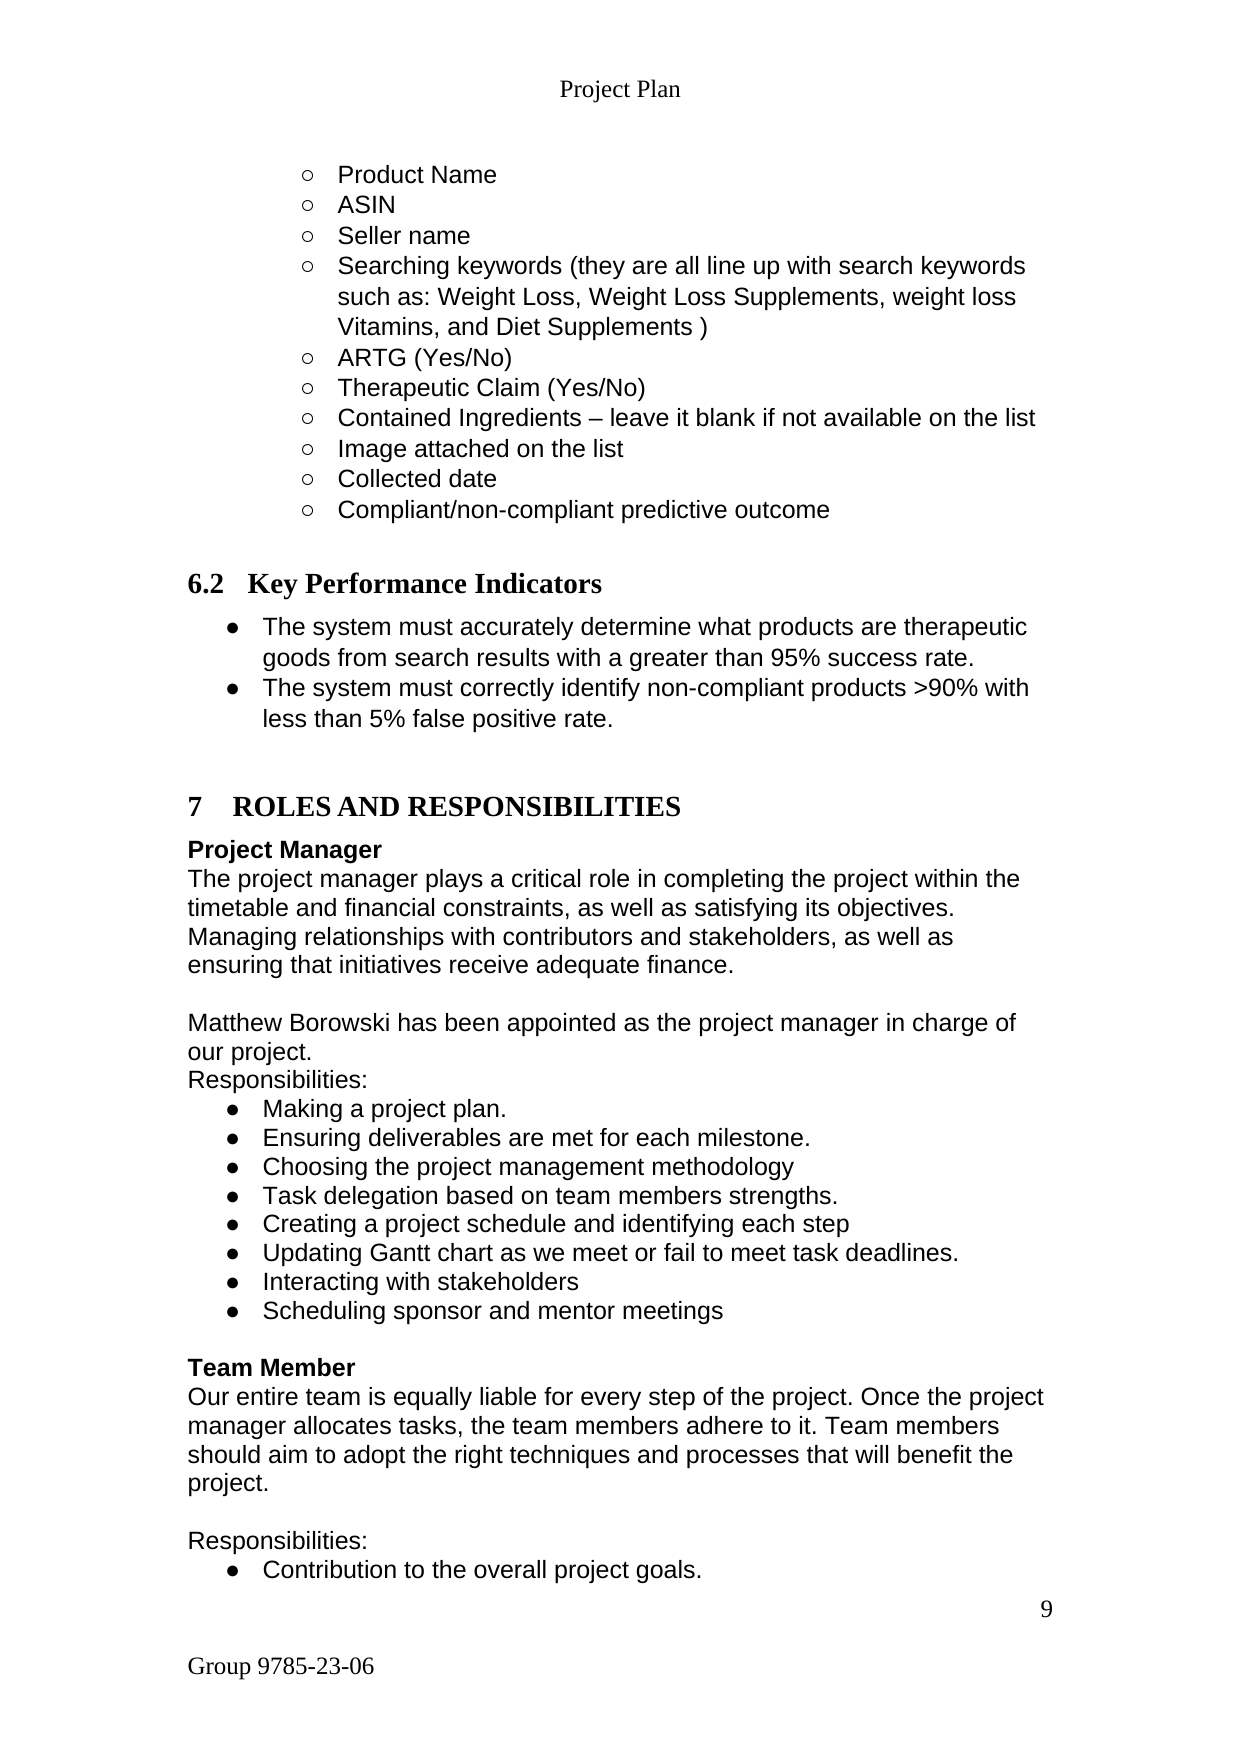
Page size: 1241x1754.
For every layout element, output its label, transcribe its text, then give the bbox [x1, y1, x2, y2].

list Scheduling sponsor and mentor meetings [225, 1296, 1053, 1325]
list Choosing the project management methodology [225, 1152, 1053, 1181]
list Seller name [300, 221, 1053, 249]
text Project Manager [187, 835, 1053, 864]
text Our entire team is equally liable for every step of the project. Once the project manager allocates tasks, the team members adhere to it. Team members should aim to adopt the right techniques and processes that will benefit the project. [187, 1382, 1053, 1497]
list Task delegation based on team members strengths. [225, 1181, 1053, 1209]
text The project manager plays a critical role in completing the project within the timetable and financial constraints, as well as satisfying its objectives. Managing relationships with contributors and stakeholders, as well as ensuring that initiatives receive adequate finance. [187, 864, 1053, 979]
list ASIN [300, 190, 1053, 219]
text Matthew Borowski has been appointed as the project manager in charge of our project. [187, 1008, 1053, 1065]
list Therapeutic Claim (Yes/No) [300, 373, 1053, 402]
text Responsibilities: [187, 1065, 1053, 1094]
list Making a project plan. [225, 1094, 1053, 1123]
subtitle Key Performance Indicators [187, 566, 1053, 600]
list ARTG (Yes/No) [300, 342, 1053, 371]
list Collected date [300, 464, 1053, 493]
list Contained Ingredients – leave it blank if not available on the list [300, 403, 1053, 432]
list Searching keywords (they are all line up with search keywords such as: Weight Loss, Weight Loss Supplements, weight loss Vitamins, and Diet Supplements ) [300, 251, 1053, 341]
list Ensuring deliverables are met for each milestone. [225, 1123, 1053, 1152]
text Team Member [187, 1353, 1053, 1382]
list Interacting with stakeholders [225, 1267, 1053, 1296]
list The system must correctly identify non-compliant products >90% with less than 5% false positive rate. [225, 673, 1053, 732]
list Creating a project schedule and identifying each step [225, 1209, 1053, 1238]
list Contribution to the overall project goals. [225, 1555, 1053, 1583]
list Image attached on the list [300, 434, 1053, 462]
list Product Name [300, 160, 1053, 189]
list Compliant/non-compliant predictive outcome [300, 494, 1053, 523]
text Responsibilities: [187, 1526, 1053, 1555]
list Updating Gantt chart as we meet or fail to meet task deadlines. [225, 1238, 1053, 1267]
subtitle ROLES AND RESPONSIBILITIES [187, 789, 1053, 823]
list The system must accurately determine what products are therapeutic goods from search results with a greater than 95% success rate. [225, 612, 1053, 671]
